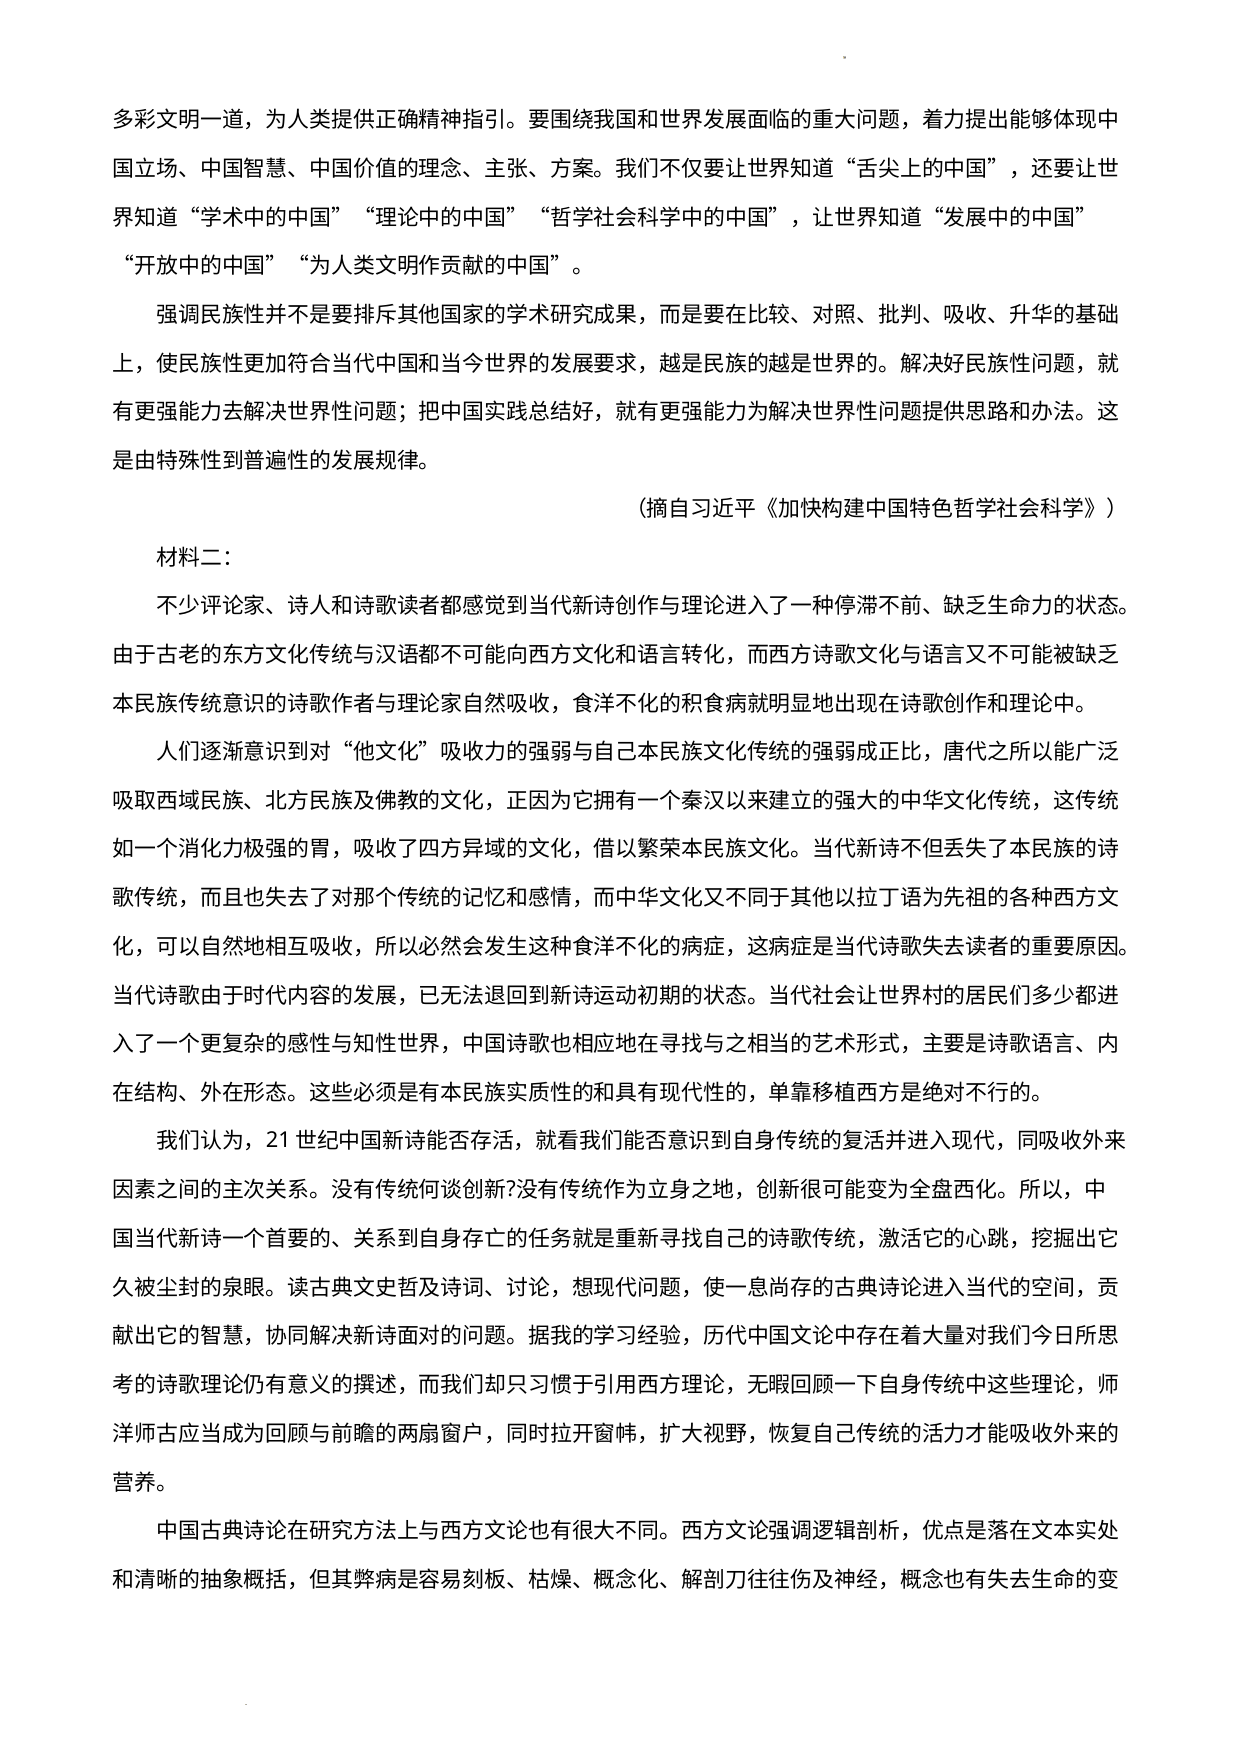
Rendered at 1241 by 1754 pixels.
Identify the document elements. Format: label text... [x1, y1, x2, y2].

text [112, 1513, 1128, 1594]
text 不少评论家、诗人和诗歌读者都感觉到当代新诗创作与理论进入了一种停滞不前、缺乏生命力的状态。由于古老的东方文化传统与汉语都不可能向西方文化和语言转化，而西方诗歌文化与语言又不可能被缺乏本民族传统意识的诗歌作者与理论家自然吸收，食洋不化的积食病就明显地出现在诗歌创作和理论中。 [112, 588, 1128, 718]
text 我们认为，21世纪中国新诗能否存活，就看我们能否意识到自身传统的复活并进入现代，同吸收外来因素之间的主次关系。没有传统何谈创新?没有传统作为立身之地，创新很可能变为全盘西化。所以，中国当代新诗一个首要的、关系到自身存亡的任务就是重新寻找自己的诗歌传统，激活它的心跳，挖掘出它久被尘封的泉眼。读古典文史哲及诗词、讨论，想现代问题，使一息尚存的古典诗论进入当代的空间，贡献出它的智慧，协同解决新诗面对的问题。据我的学习经验，历代中国文论中存在着大量对我们今日所思考的诗歌理论仍有意义的撰述，而我们却只习惯于引用西方理论，无暇回顾一下自身传统中这些理论，师洋师古应当成为回顾与前瞻的两扇窗户，同时拉开窗帏，扩大视野，恢复自己传统的活力才能吸收外来的营养。 [112, 1123, 1128, 1497]
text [112, 102, 1128, 281]
text 强调民族性并不是要排斥其他国家的学术研究成果，而是要在比较、对照、批判、吸收、升华的基础上，使民族性更加符合当代中国和当今世界的发展要求，越是民族的越是世界的。解决好民族性问题，就有更强能力去解决世界性问题；把中国实践总结好，就有更强能力为解决世界性问题提供思路和办法。这是由特殊性到普遍性的发展规律。 [112, 296, 1128, 475]
text （摘自习近平《加快构建中国特色哲学社会科学》） [112, 491, 1128, 523]
text 人们逐渐意识到对“他文化”吸收力的强弱与自己本民族文化传统的强弱成正比，唐代之所以能广泛吸取西域民族、北方民族及佛教的文化，正因为它拥有一个秦汉以来建立的强大的中华文化传统，这传统如一个消化力极强的胃，吸收了四方异域的文化，借以繁荣本民族文化。当代新诗不但丢失了本民族的诗歌传统，而且也失去了对那个传统的记忆和感情，而中华文化又不同于其他以拉丁语为先祖的各种西方文化，可以自然地相互吸收，所以必然会发生这种食洋不化的病症，这病症是当代诗歌失去读者的重要原因。当代诗歌由于时代内容的发展，已无法退回到新诗运动初期的状态。当代社会让世界村的居民们多少都进入了一个更复杂的感性与知性世界，中国诗歌也相应地在寻找与之相当的艺术形式，主要是诗歌语言、内在结构、外在形态。这些必须是有本民族实质性的和具有现代性的，单靠移植西方是绝对不行的。 [112, 733, 1128, 1107]
text 材料二： [112, 539, 1128, 572]
